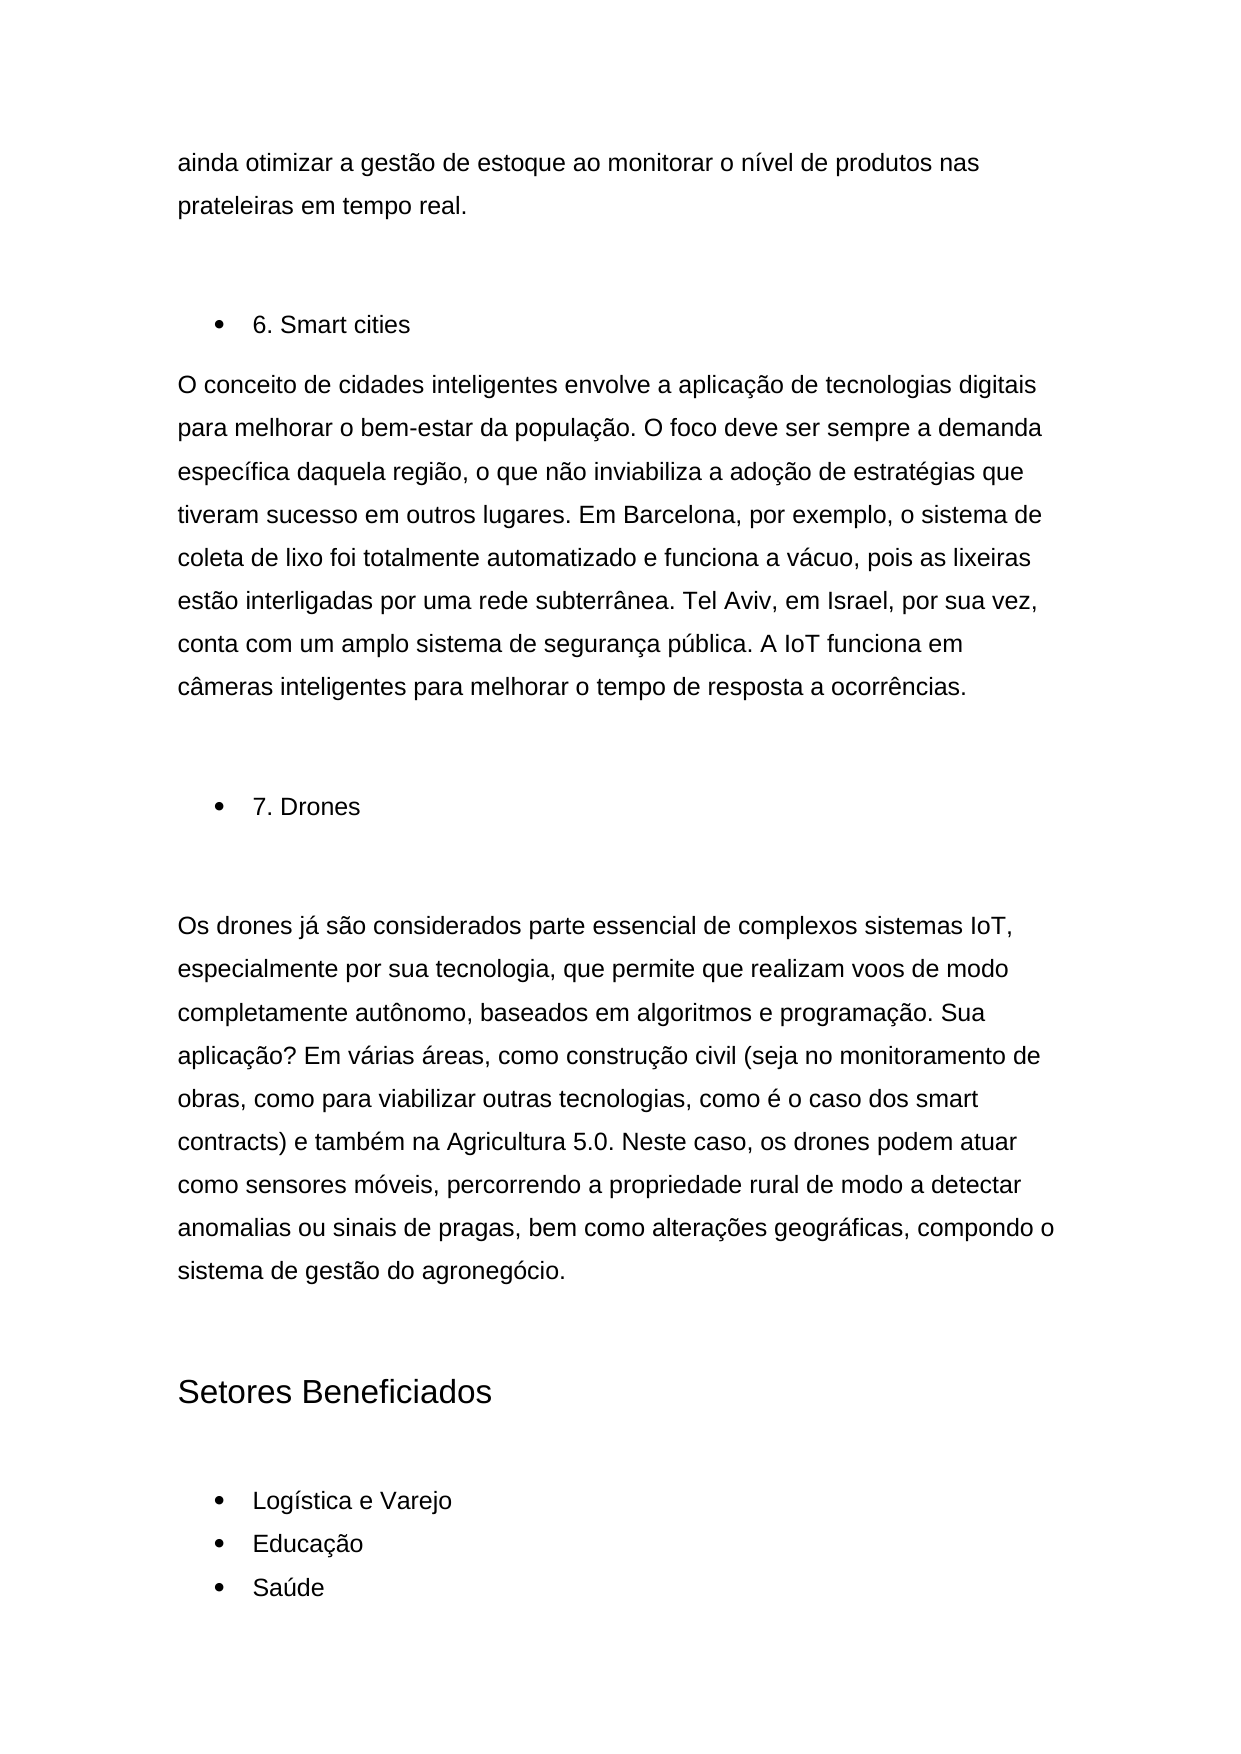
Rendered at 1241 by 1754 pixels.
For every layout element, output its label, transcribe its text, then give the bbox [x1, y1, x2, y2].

text Os drones já são considerados parte essencial de complexos sistemas IoT, especialmente por sua tecnologia, que permite que realizam voos de modo completamente autônomo, baseados em algoritmos e programação. Sua aplicação? Em várias áreas, como construção civil (seja no monitoramento de obras, como para viabilizar outras tecnologias, como é o caso dos smart contracts) e também na Agricultura 5.0. Neste caso, os drones podem atuar como sensores móveis, percorrendo a propriedade rural de modo a detectar anomalias ou sinais de pragas, bem como alterações geográficas, compondo o sistema de gestão do agronegócio. [177, 911, 1063, 1285]
list Saúde [215, 1572, 1063, 1601]
list Logística e Varejo [215, 1486, 1063, 1515]
subtitle Setores Beneficiados [177, 1372, 1063, 1411]
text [177, 148, 1063, 219]
text O conceito de cidades inteligentes envolve a aplicação de tecnologias digitais para melhorar o bem-estar da população. O foco deve ser sempre a demanda específica daquela região, o que não inviabiliza a adoção de estratégias que tiveram sucesso em outros lugares. Em Barcelona, por exemplo, o sistema de coleta de lixo foi totalmente automatizado e funciona a vácuo, pois as lixeiras estão interligadas por uma rede subterrânea. Tel Aviv, em Israel, por sua vez, conta com um amplo sistema de segurança pública. A IoT funciona em câmeras inteligentes para melhorar o tempo de resposta a ocorrências. [177, 370, 1063, 701]
list 7. Drones [215, 792, 1063, 821]
list Educação [215, 1529, 1063, 1558]
list 6. Smart cities [215, 310, 1063, 339]
